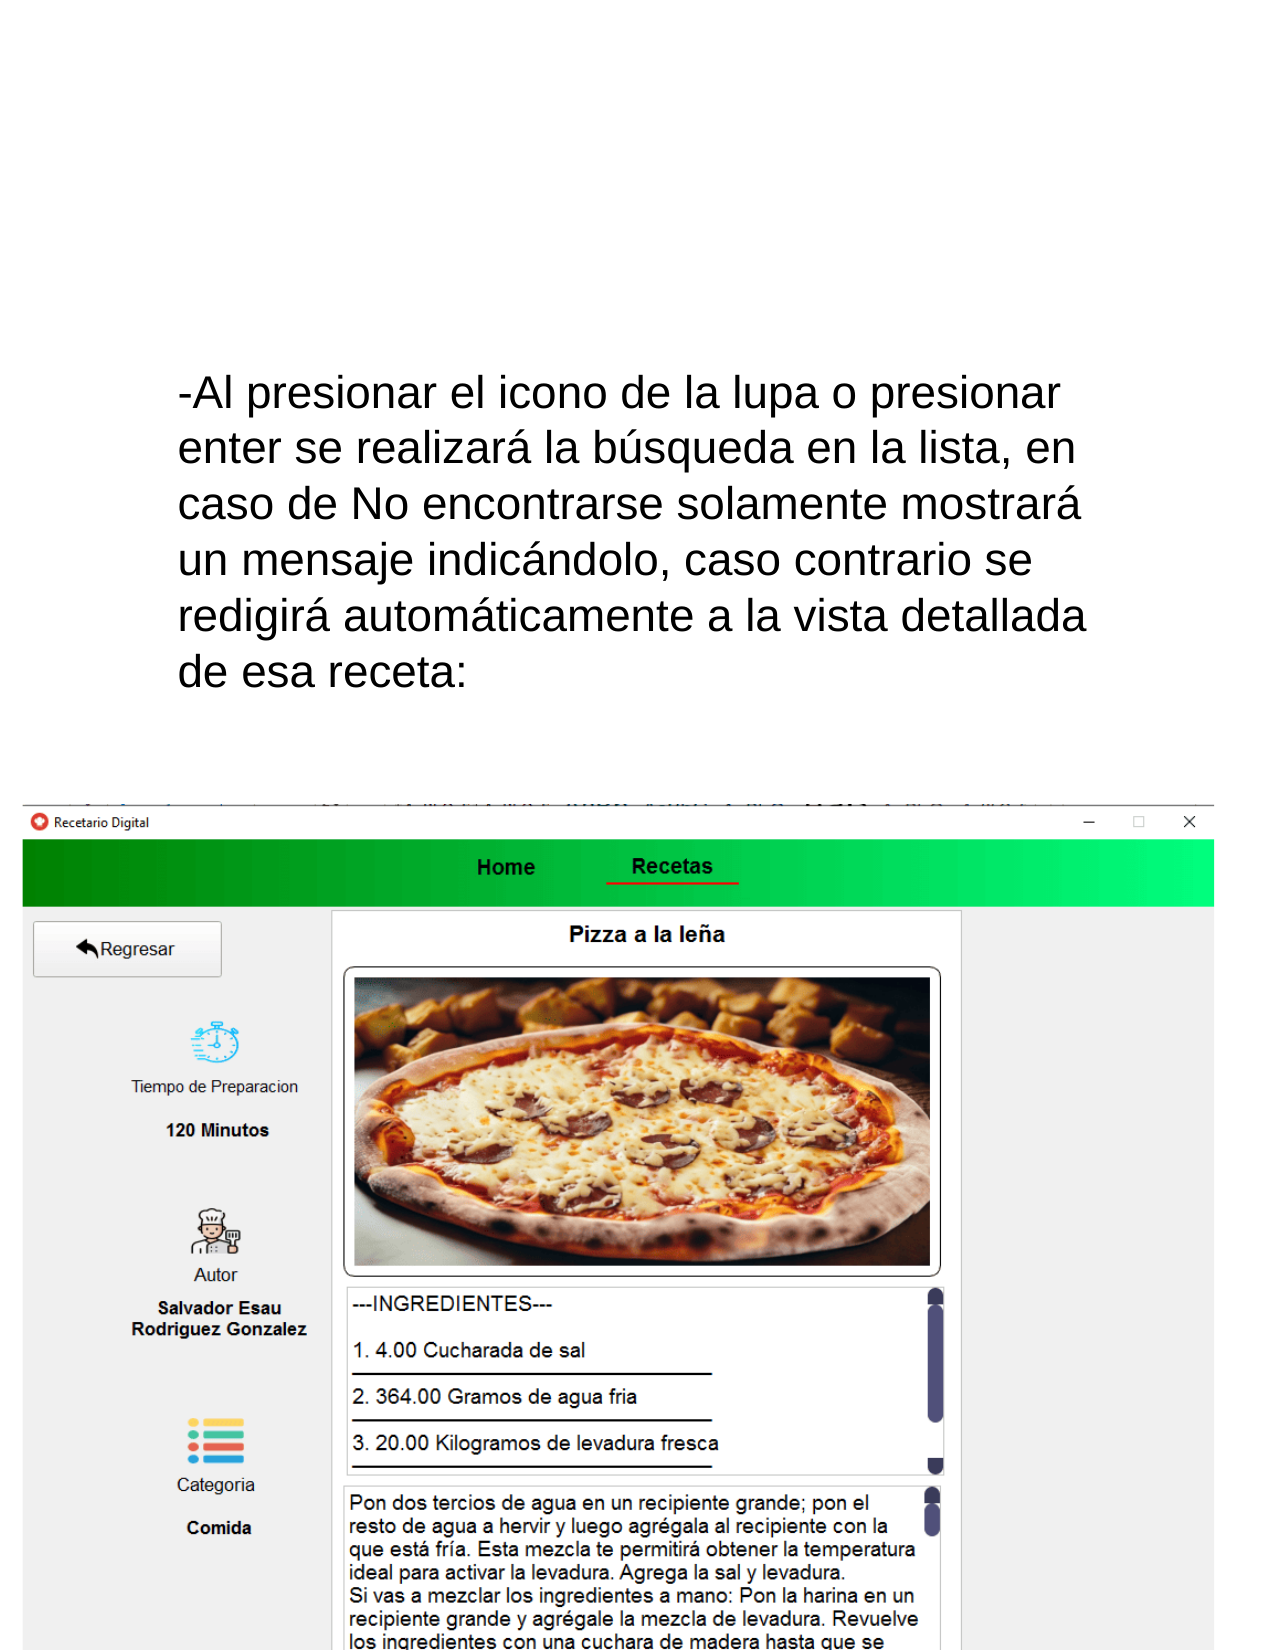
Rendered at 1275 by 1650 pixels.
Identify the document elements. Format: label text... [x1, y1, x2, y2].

picture [22, 804, 1215, 1650]
text -Al presionar el icono de la lupa o presionar enter se realizará la búsqueda en la lista, en caso de No encontrarse solamente mostrará un mensaje indicándolo, caso contrario se redigirá automáticamente a la vista detallada de esa receta: [177, 365, 1098, 697]
